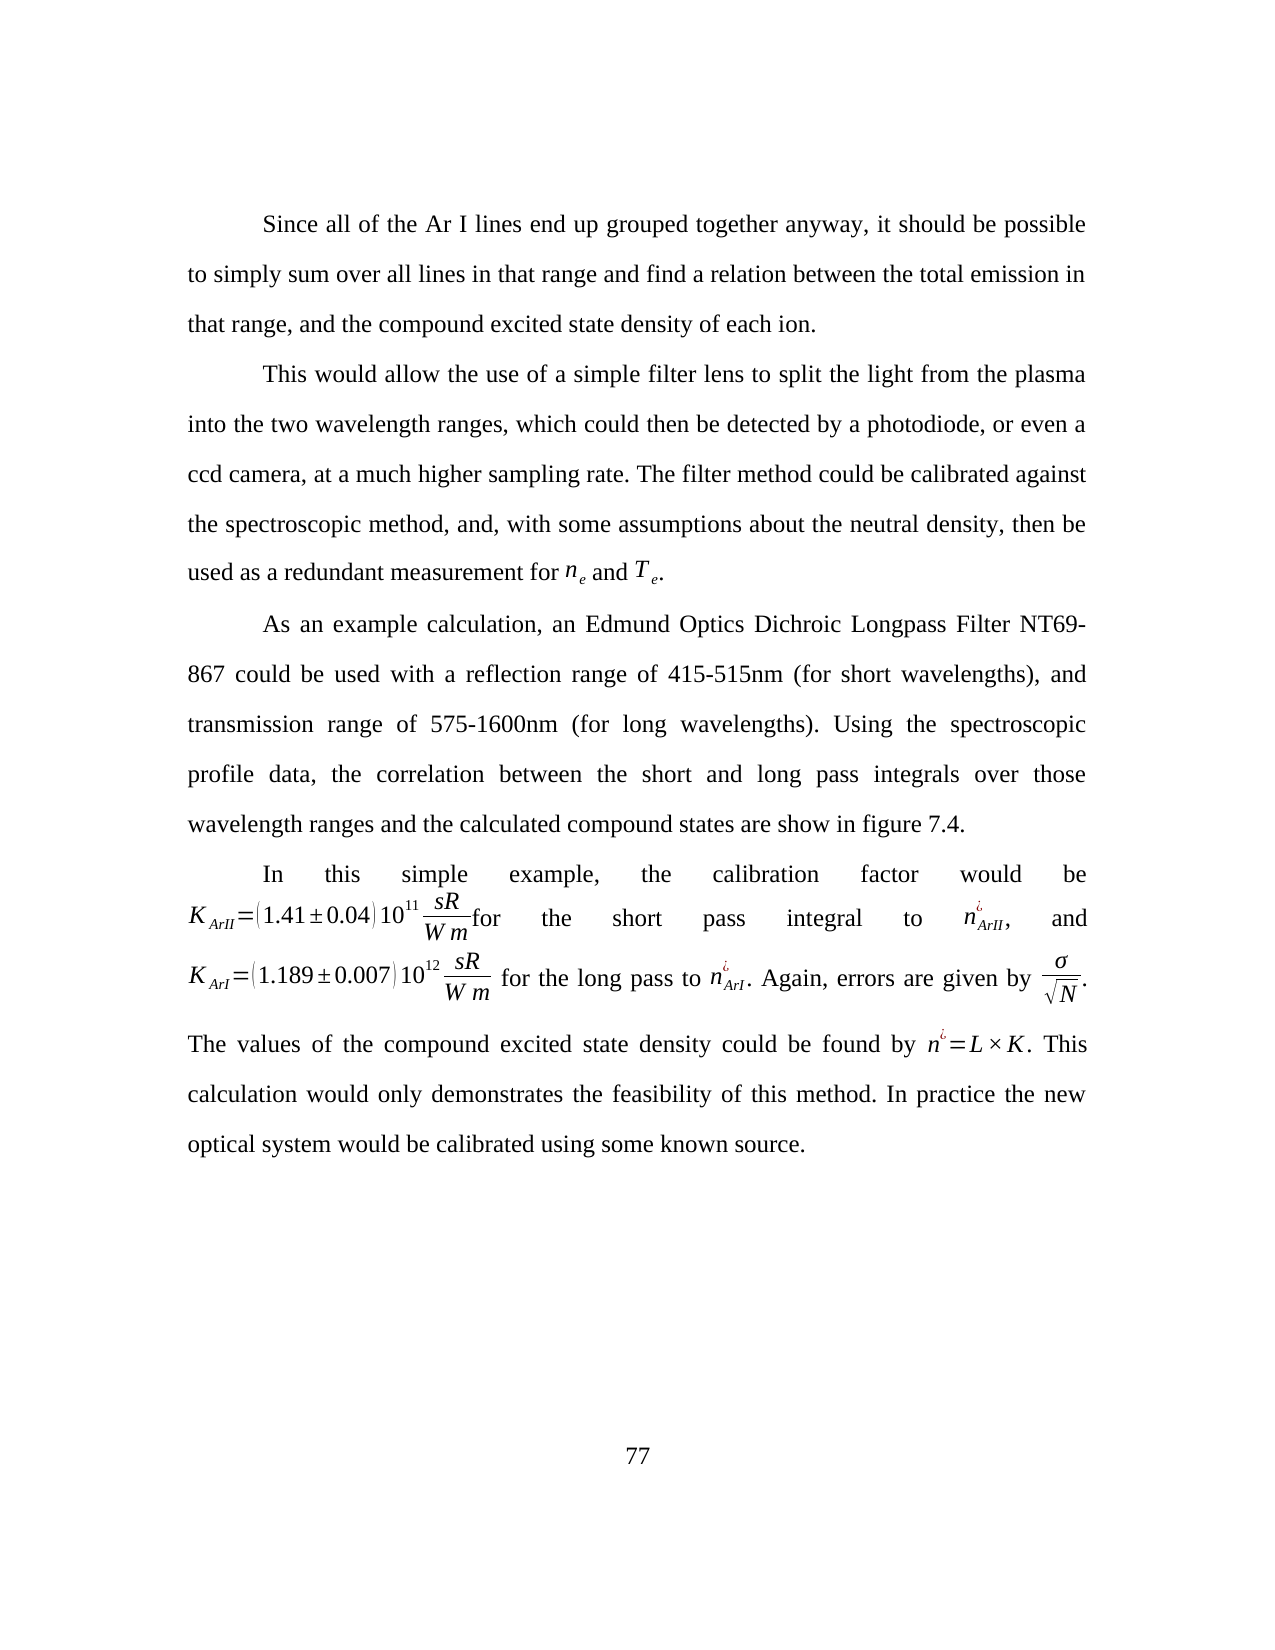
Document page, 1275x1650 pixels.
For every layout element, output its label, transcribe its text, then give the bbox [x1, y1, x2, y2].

text This would allow the use of a simple filter lens to split the light from the plasma into the two wavelength ranges, which could then be detected by a photodiode, or even a ccd camera, at a much higher sampling rate. The filter method could be calibrated against the spectroscopic method, and, with some assumptions about the neutral density, then be used as a redundant measurement for and . [187, 337, 1087, 587]
text In this simple example, the calibration factor would be for the short pass integral to , and for the long pass to . Again, errors are given by . The values of the compound excited state density could be found by . This calculation would only demonstrates the feasibility of this method. In practice the new optical system would be calibrated using some known source. [187, 837, 1087, 1157]
text Since all of the Ar I lines end up grouped together anyway, it should be possible to simply sum over all lines in that range and find a relation between the total emission in that range, and the compound excited state density of each ion. [187, 187, 1087, 337]
text As an example calculation, an Edmund Optics Dichroic Longpass Filter NT69-867 could be used with a reflection range of 415-515nm (for short wavelengths), and transmission range of 575-1600nm (for long wavelengths). Using the spectroscopic profile data, the correlation between the short and long pass integrals over those wavelength ranges and the calculated compound states are show in figure 7.4. [187, 587, 1087, 837]
